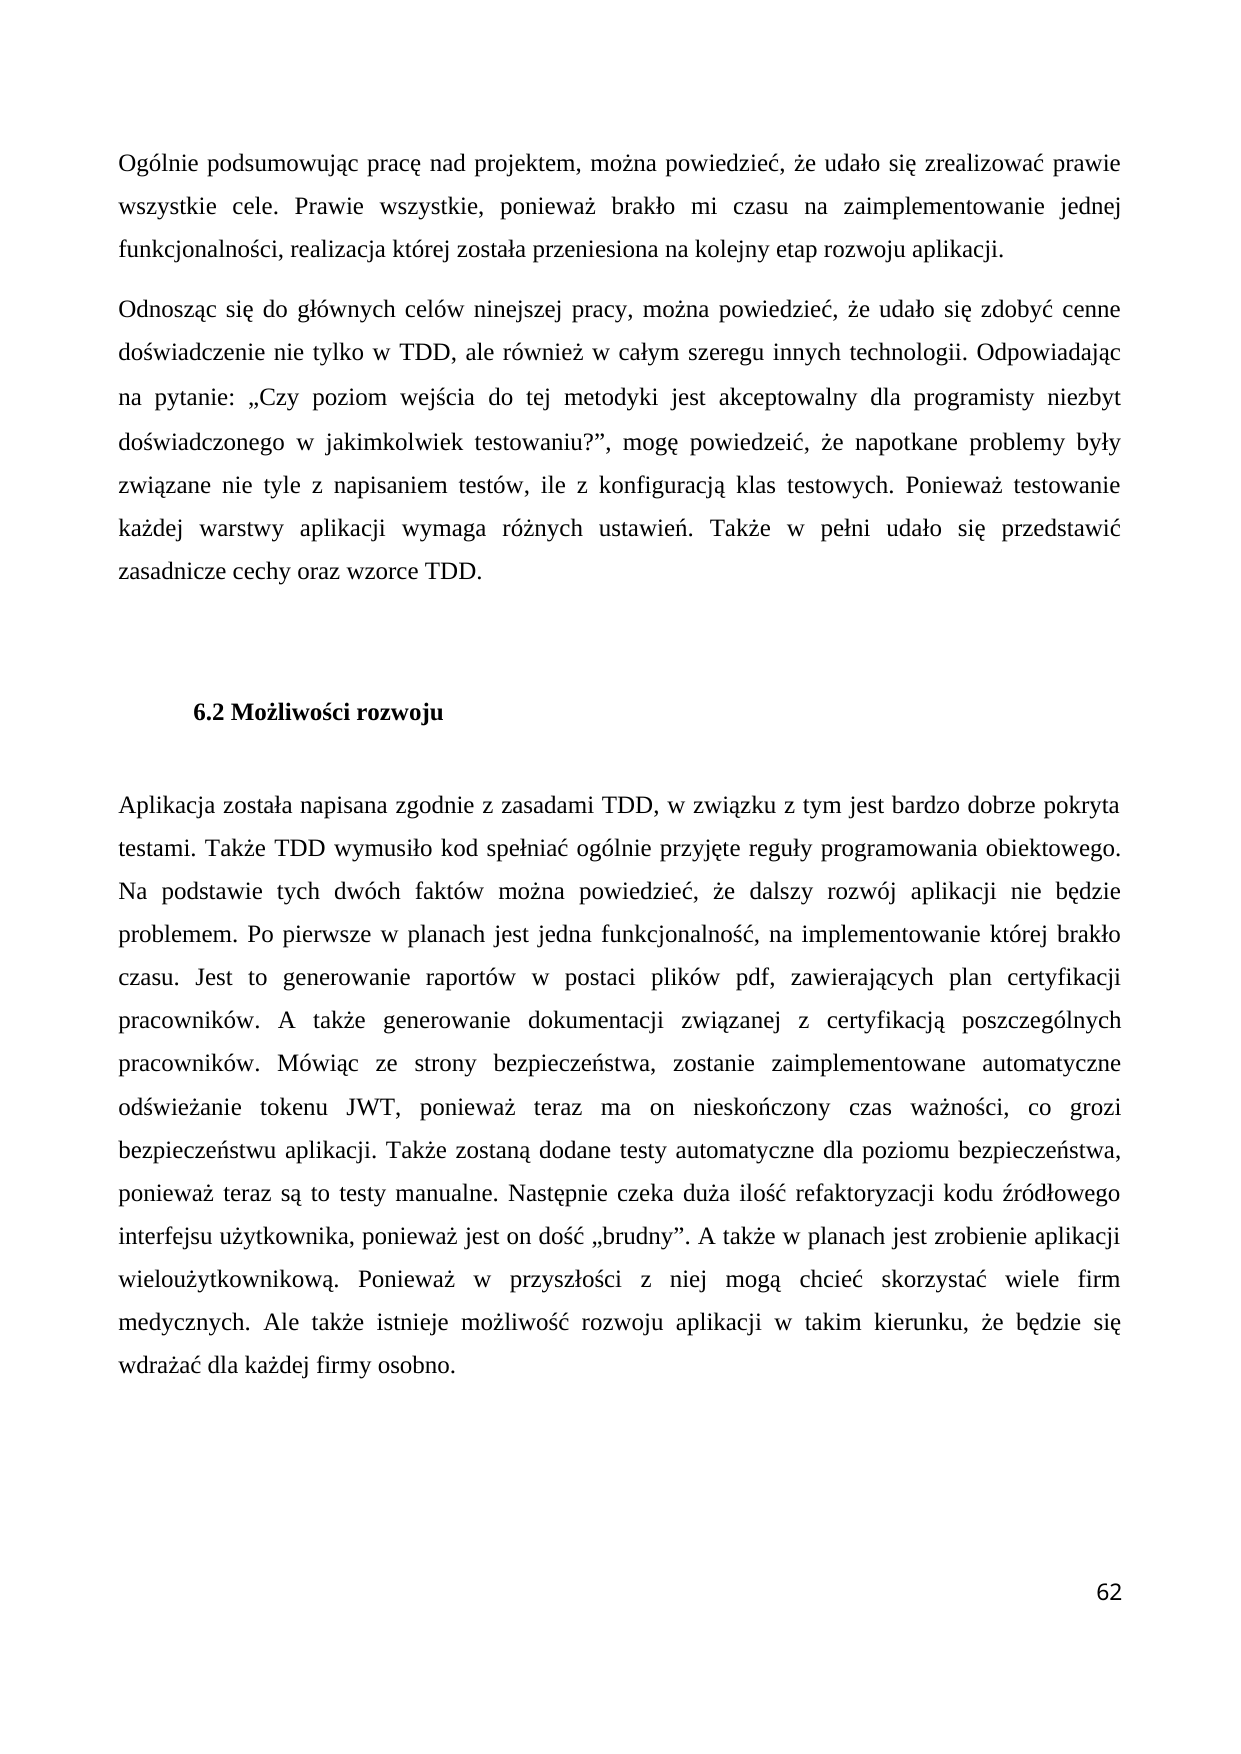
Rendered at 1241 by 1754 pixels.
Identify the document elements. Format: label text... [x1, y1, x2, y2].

text Odnosząc się do głównych celów ninejszej pracy, można powiedzieć, że udało się zdobyć cenne doświadczenie nie tylko w TDD, ale również w całym szeregu innych technologii. Odpowiadając na pytanie: „Czy poziom wejścia do tej metodyki jest akceptowalny dla programisty niezbyt doświadczonego w jakimkolwiek testowaniu?”, mogę powiedzeić, że napotkane problemy były związane nie tyle z napisaniem testów, ile z konfiguracją klas testowych. Ponieważ testowanie każdej warstwy aplikacji wymaga różnych ustawień. Także w pełni udało się przedstawić zasadnicze cechy oraz wzorce TDD. [118, 294, 1122, 585]
subtitle 6.2 Możliwości rozwoju [118, 697, 1122, 779]
text Ogólnie podsumowując pracę nad projektem, można powiedzieć, że udało się zrealizować prawie wszystkie cele. Prawie wszystkie, ponieważ brakło mi czasu na zaimplementowanie jednej funkcjonalności, realizacja której została przeniesiona na kolejny etap rozwoju aplikacji. [118, 148, 1122, 263]
text Aplikacja została napisana zgodnie z zasadami TDD, w związku z tym jest bardzo dobrze pokryta testami. Także TDD wymusiło kod spełniać ogólnie przyjęte reguły programowania obiektowego. Na podstawie tych dwóch faktów można powiedzieć, że dalszy rozwój aplikacji nie będzie problemem. Po pierwsze w planach jest jedna funkcjonalność, na implementowanie której brakło czasu. Jest to generowanie raportów w postaci plików pdf, zawierających plan certyfikacji pracowników. A także generowanie dokumentacji związanej z certyfikacją poszczególnych pracowników. Mówiąc ze strony bezpieczeństwa, zostanie zaimplementowane automatyczne odświeżanie tokenu JWT, ponieważ teraz ma on nieskończony czas ważności, co grozi bezpieczeństwu aplikacji. Także zostaną dodane testy automatyczne dla poziomu bezpieczeństwa, ponieważ teraz są to testy manualne. Następnie czeka duża ilość refaktoryzacji kodu źródłowego interfejsu użytkownika, ponieważ jest on dość „brudny”. A także w planach jest zrobienie aplikacji wieloużytkownikową. Ponieważ w przyszłości z niej mogą chcieć skorzystać wiele firm medycznych. Ale także istnieje możliwość rozwoju aplikacji w takim kierunku, że będzie się wdrażać dla każdej firmy osobno. [118, 790, 1122, 1379]
